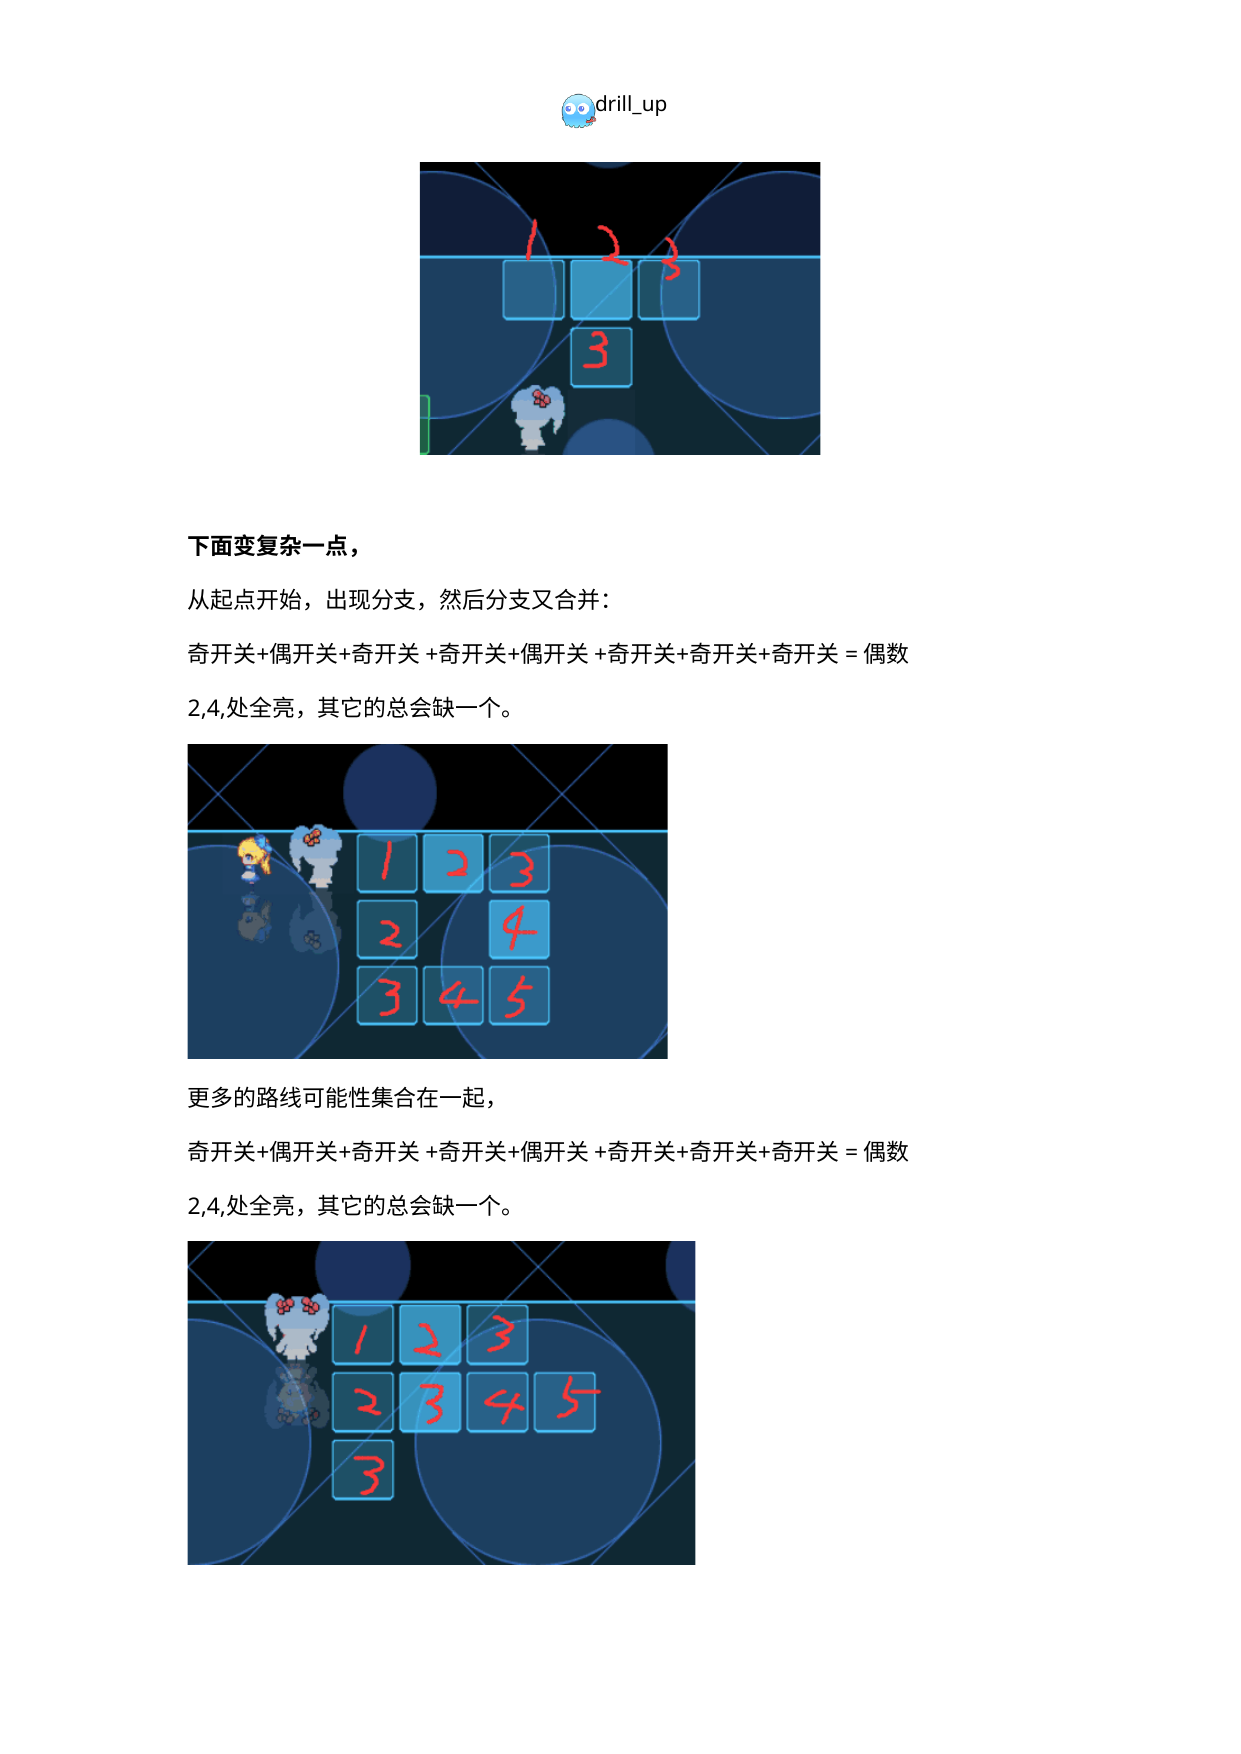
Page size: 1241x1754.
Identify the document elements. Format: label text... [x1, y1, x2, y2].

text 奇开关+偶开关+奇开关 +奇开关+偶开关 +奇开关+奇开关+奇开关 = 偶数 [187, 636, 1053, 669]
picture [419, 162, 821, 455]
text 2,4,处全亮，其它的总会缺一个。 [187, 1188, 1053, 1221]
text 奇开关+偶开关+奇开关 +奇开关+偶开关 +奇开关+奇开关+奇开关 = 偶数 [187, 1133, 1053, 1167]
picture [187, 744, 668, 1059]
picture [187, 1241, 696, 1565]
text 下面变复杂一点， [187, 528, 1053, 561]
text 2,4,处全亮，其它的总会缺一个。 [187, 690, 1053, 723]
text 从起点开始，出现分支，然后分支又合并： [187, 582, 1053, 615]
text 更多的路线可能性集合在一起， [187, 1079, 1053, 1113]
picture [556, 88, 597, 130]
